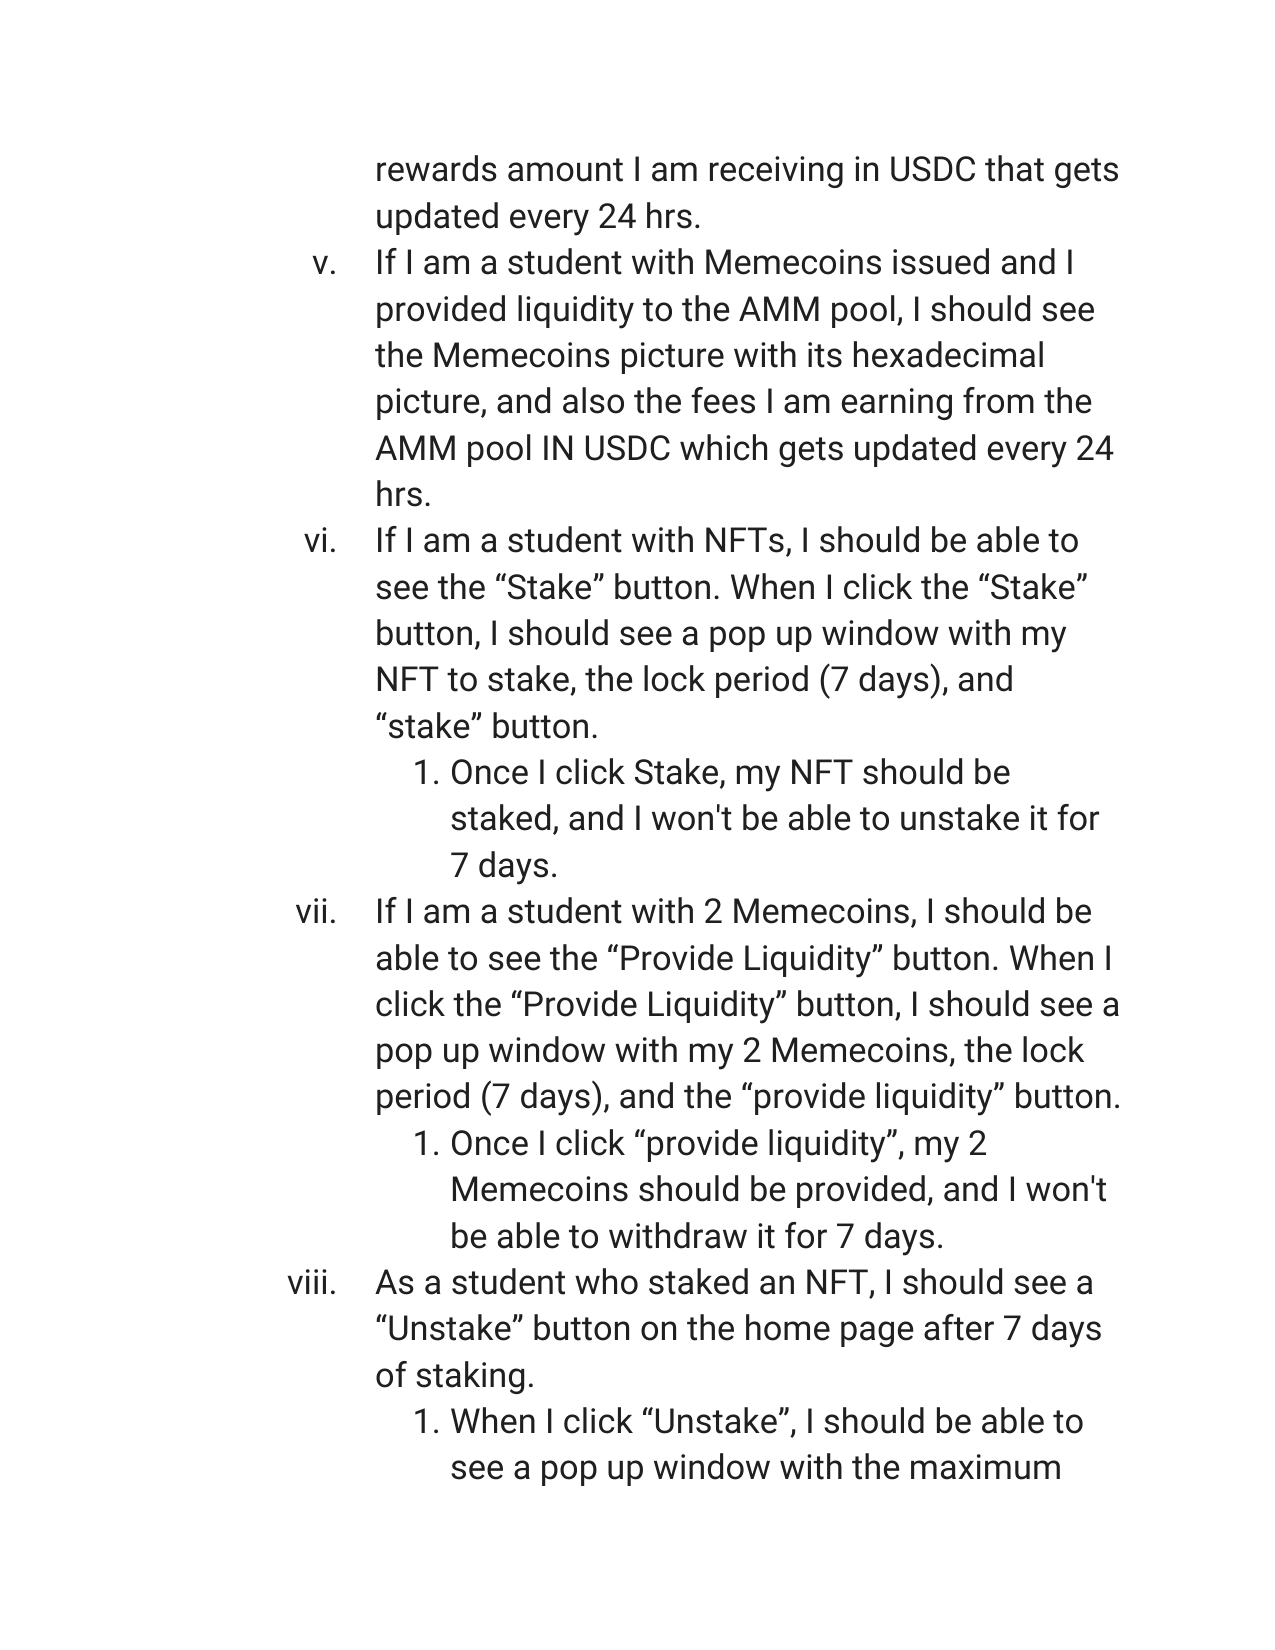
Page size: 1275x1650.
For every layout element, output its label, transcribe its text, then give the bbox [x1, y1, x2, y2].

list If I am a student with 2 Memecoins, I should be able to see the “Provide Liquidity” button. When I click the “Provide Liquidity” button, I should see a pop up window with my 2 Memecoins, the lock period (7 days), and the “provide liquidity” button. [337, 892, 1125, 1117]
list If I am a student with Memecoins issued and I provided liquidity to the AMM pool, I should see the Memecoins picture with its hexadecimal picture, and also the fees I am earning from the AMM pool IN USDC which gets updated every 24 hrs. [337, 243, 1125, 515]
list Once I click Stake, my NFT should be staked, and I won't be able to unstake it for 7 days. [412, 753, 1125, 886]
list Once I click “provide liquidity”, my 2 Memecoins should be provided, and I won't be able to withdraw it for 7 days. [412, 1123, 1125, 1256]
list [337, 150, 1125, 237]
list As a student who staked an NFT, I should see a “Unstake” button on the home page after 7 days of staking. [337, 1262, 1125, 1396]
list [412, 1402, 1125, 1488]
list If I am a student with NFTs, I should be able to see the “Stake” button. When I click the “Stake” button, I should see a pop up window with my NFT to stake, the lock period (7 days), and “stake” button. [337, 521, 1125, 747]
